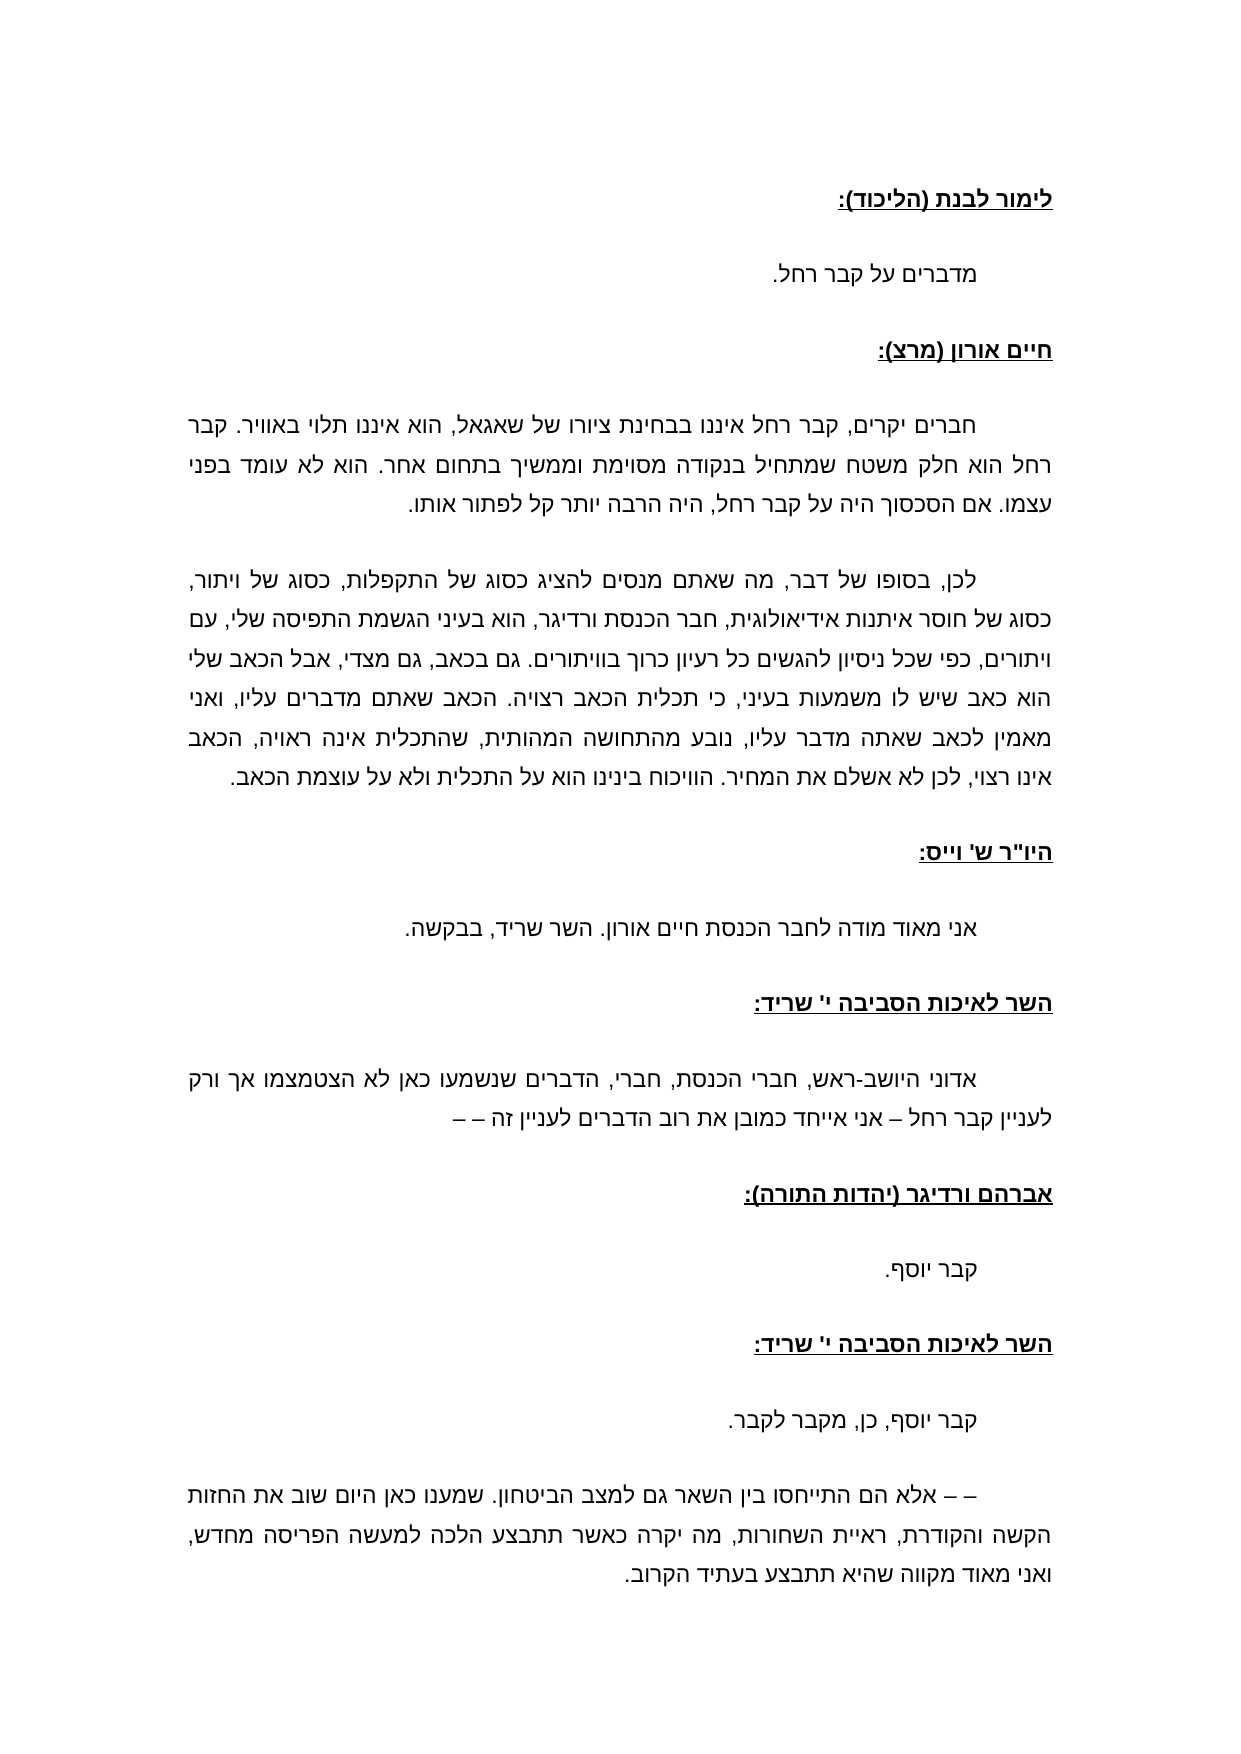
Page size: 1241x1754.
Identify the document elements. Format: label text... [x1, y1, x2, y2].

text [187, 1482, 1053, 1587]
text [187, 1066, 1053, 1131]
text אני מאוד מודה לחבר הכנסת חיים אורון. השר שריד, בבקשה. [187, 915, 1053, 941]
text חיים אורון (מרצ): [187, 337, 1053, 363]
text מדברים על קבר רחל. [187, 261, 1053, 288]
text לימור לבנת (הליכוד): [187, 186, 1053, 212]
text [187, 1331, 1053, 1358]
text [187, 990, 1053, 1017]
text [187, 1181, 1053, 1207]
text חברים יקרים, קבר רחל איננו בבחינת ציורו של שאגאל, הוא איננו תלוי באוויר. קבר רחל הוא חלק משטח שמתחיל בנקודה מסוימת וממשיך בתחום אחר. הוא לא עומד בפני עצמו. אם הסכסוך היה על קבר רחל, היה הרבה יותר קל לפתור אותו. [187, 412, 1053, 517]
text לכן, בסופו של דבר, מה שאתם מנסים להציג כסוג של התקפלות, כסוג של ויתור, כסוג של חוסר איתנות אידיאולוגית, חבר הכנסת ורדיגר, הוא בעיני הגשמת התפיסה שלי, עם ויתורים, כפי שכל ניסיון להגשים כל רעיון כרוך בוויתורים. גם בכאב, גם מצדי, אבל הכאב שלי הוא כאב שיש לו משמעות בעיני, כי תכלית הכאב רצויה. הכאב שאתם מדברים עליו, ואני מאמין לכאב שאתה מדבר עליו, נובע מהתחושה המהותית, שהתכלית אינה ראויה, הכאב אינו רצוי, לכן לא אשלם את המחיר. הוויכוח בינינו הוא על התכלית ולא על עוצמת הכאב. [187, 567, 1053, 790]
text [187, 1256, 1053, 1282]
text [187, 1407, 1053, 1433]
text היו"ר ש' וייס: [187, 839, 1053, 866]
